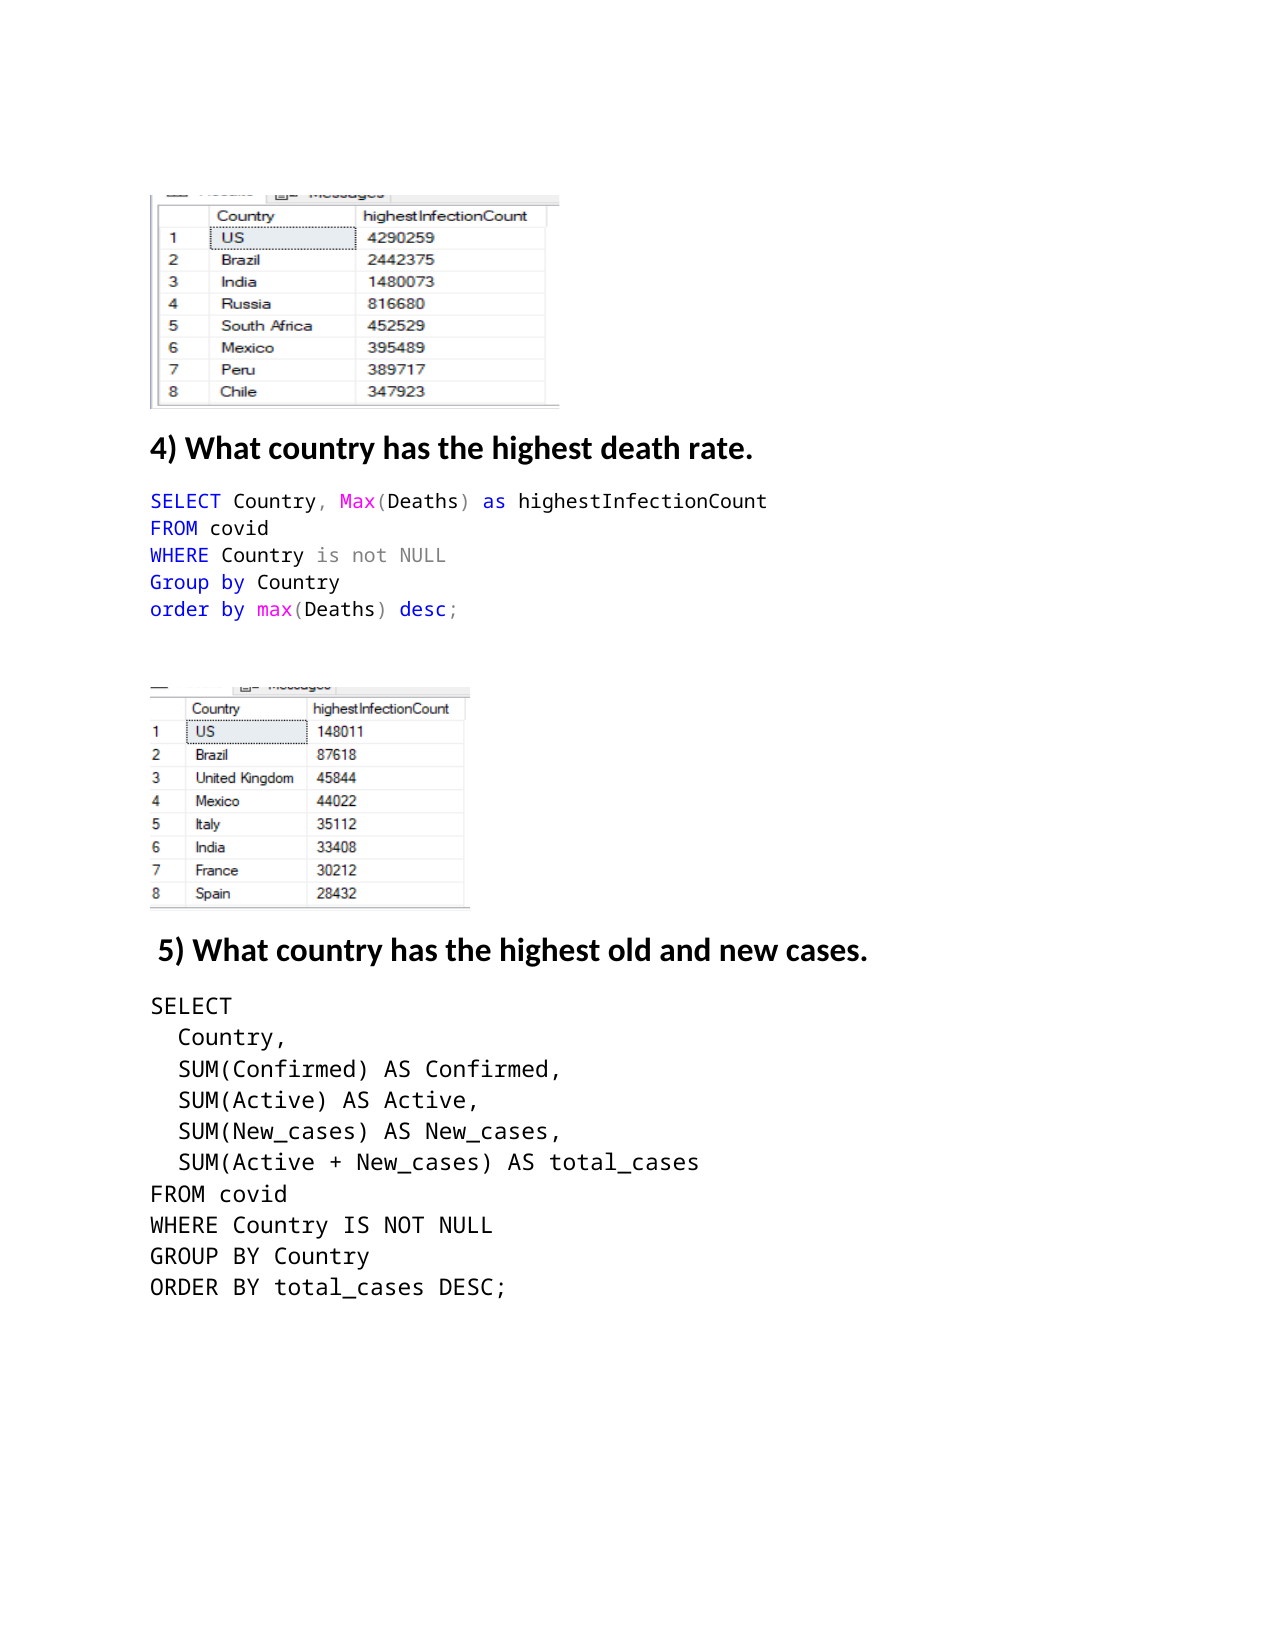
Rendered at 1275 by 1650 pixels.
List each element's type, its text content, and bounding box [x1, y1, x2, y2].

text SELECT [150, 990, 1125, 1021]
text SELECT Country, Max(Deaths) as highestInfectionCount [150, 488, 1125, 515]
text ORDER BY total_cases DESC; [150, 1271, 1125, 1333]
picture [150, 195, 560, 409]
text Group by Country [150, 569, 1125, 596]
text order by max(Deaths) desc; [150, 596, 1125, 623]
text FROM covid [150, 1177, 1125, 1209]
text GROUP BY Country [150, 1240, 1125, 1271]
text SUM(Active + New_cases) AS total_cases [150, 1146, 1125, 1177]
text WHERE Country is not NULL [150, 542, 1125, 569]
text Country, [150, 1021, 1125, 1052]
text SUM(Active) AS Active, [150, 1084, 1125, 1115]
text FROM covid [150, 515, 1125, 542]
text SUM(New_cases) AS New_cases, [150, 1115, 1125, 1146]
text 4) What country has the highest death rate. [150, 427, 1125, 468]
picture [150, 687, 471, 911]
text WHERE Country IS NOT NULL [150, 1209, 1125, 1240]
text 5) What country has the highest old and new cases. [150, 929, 1125, 970]
text SUM(Confirmed) AS Confirmed, [150, 1052, 1125, 1084]
